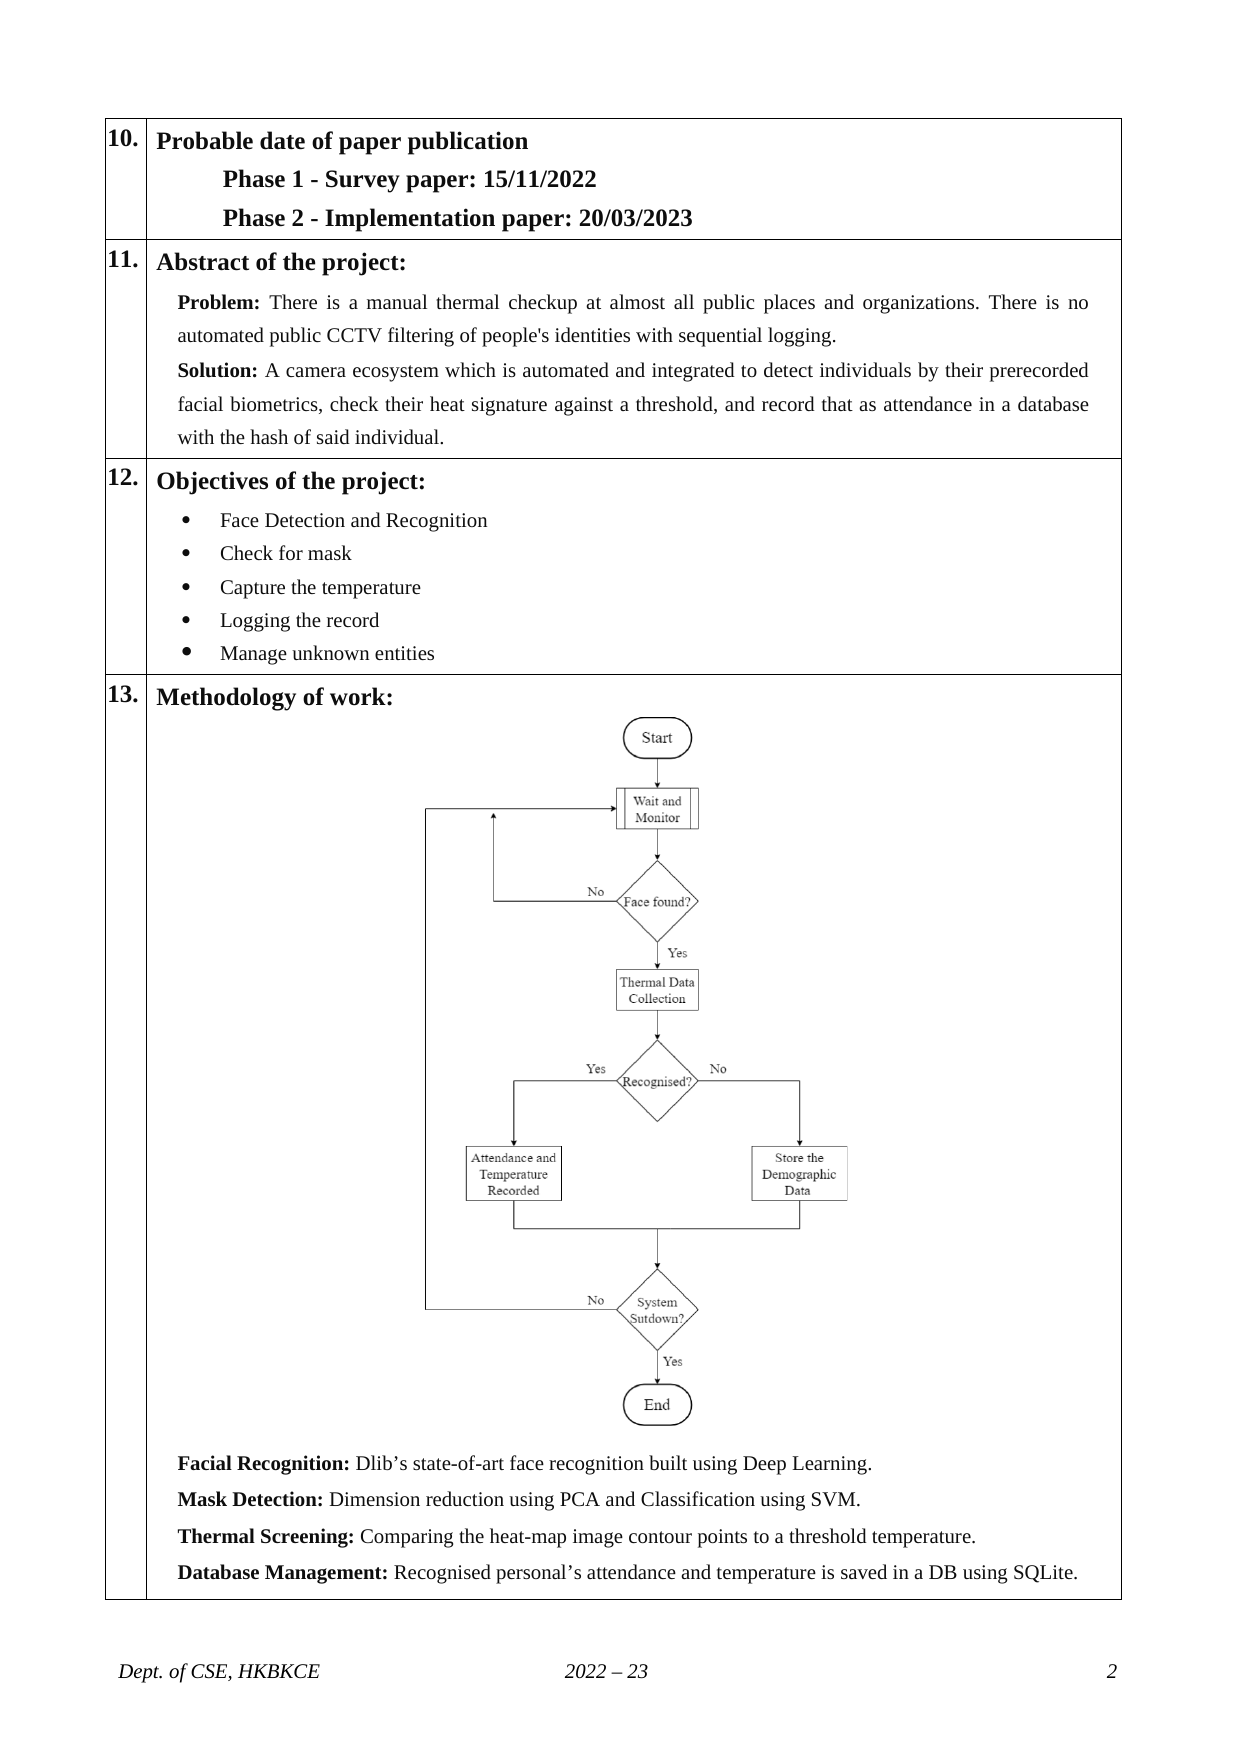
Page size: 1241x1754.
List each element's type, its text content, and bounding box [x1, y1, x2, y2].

table_cell Abstract of the project: Problem: There is a manual thermal checkup at almost all public places and organizations. There is no automated public CCTV filtering of people's identities with sequential logging. Solution: A camera ecosystem which is automated and integrated to detect individuals by their prerecorded facial biometrics, check their heat signature against a threshold, and record that as attendance in a database with the hash of said individual. [147, 240, 1121, 458]
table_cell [147, 675, 1121, 1598]
table_cell Objectives of the project: Face Detection and Recognition Check for mask Capture the temperature Logging the record Manage unknown entities [147, 459, 1121, 674]
table_cell Probable date of paper publication Phase 1 - Survey paper: 15/11/2022 Phase 2 - Implementation paper: 20/03/2023 [147, 119, 1121, 239]
table_cell [106, 119, 146, 239]
table_cell [106, 240, 146, 458]
table_cell [106, 459, 146, 674]
picture [420, 717, 848, 1426]
table_cell [106, 675, 146, 1598]
